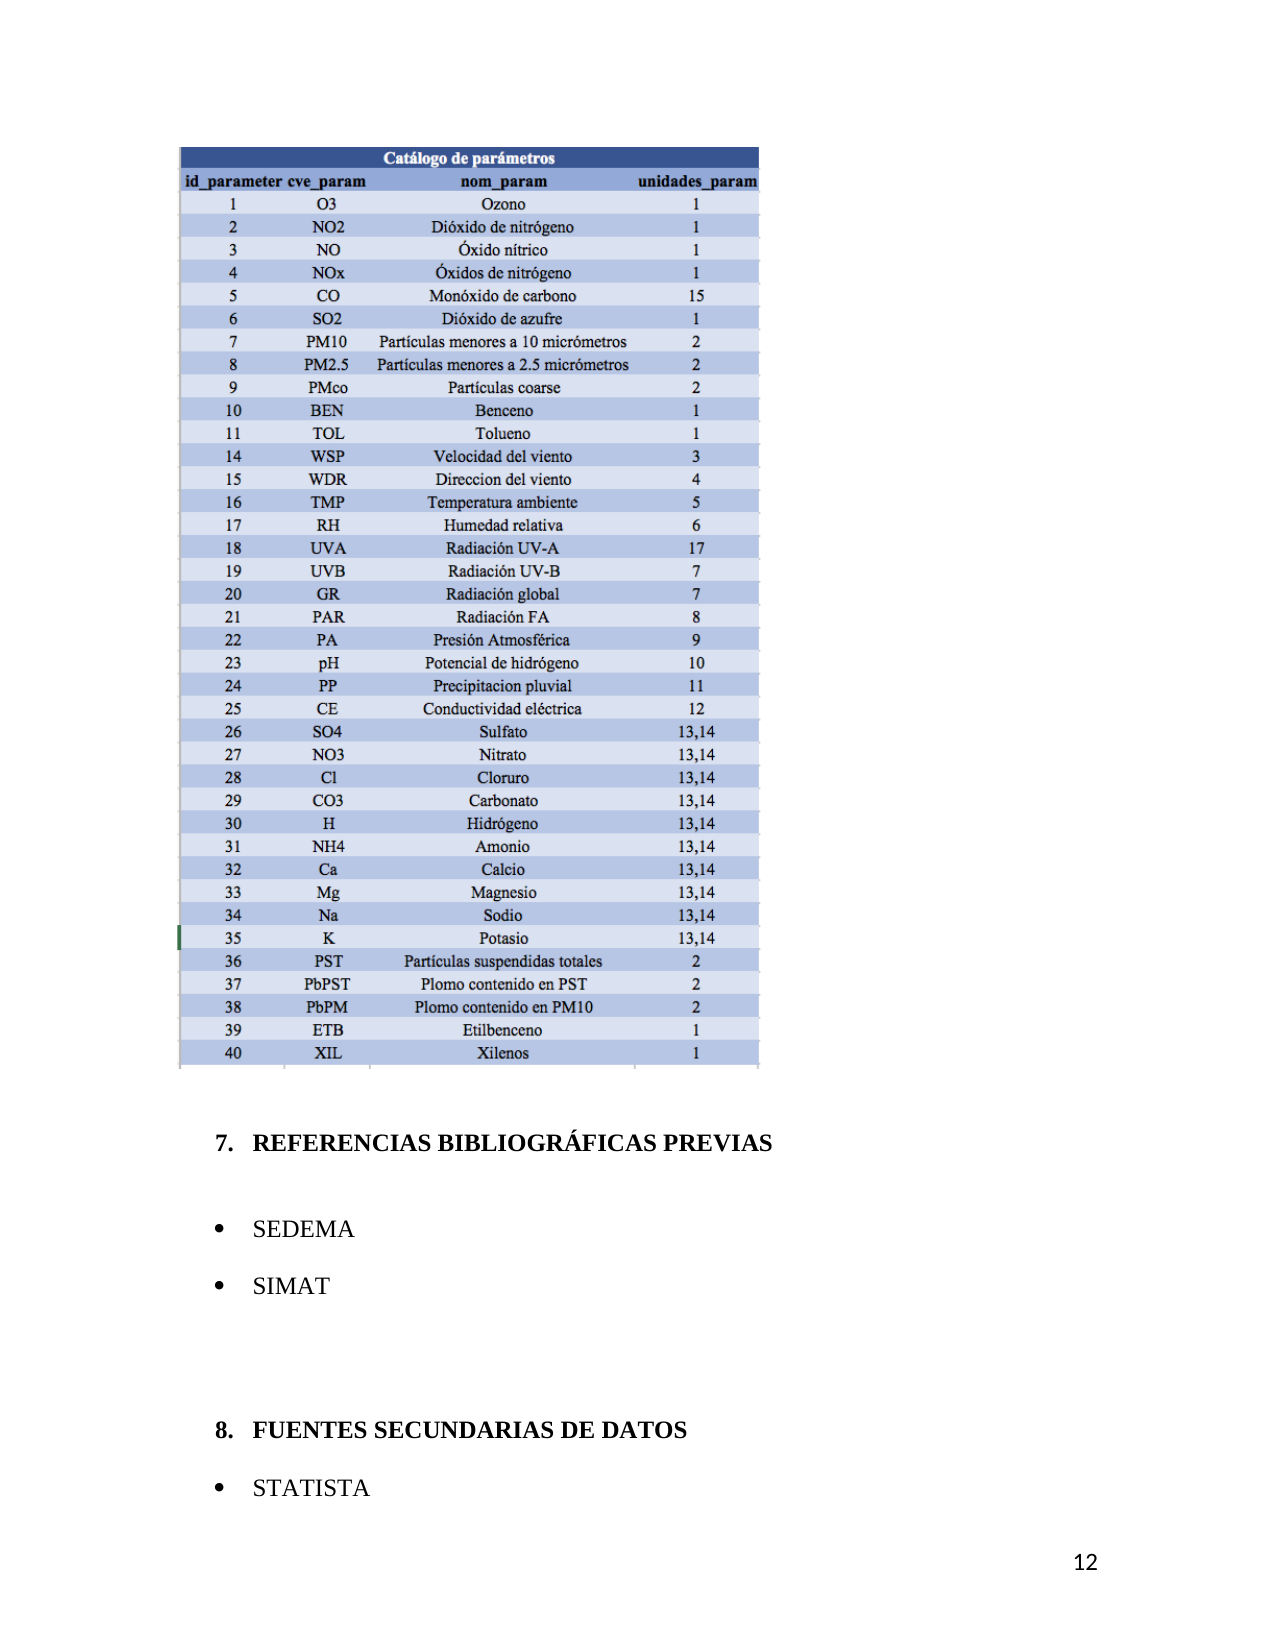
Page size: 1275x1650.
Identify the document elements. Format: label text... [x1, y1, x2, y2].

list STATISTA [215, 1473, 1098, 1501]
list SIMAT [215, 1271, 1098, 1300]
picture [177, 147, 761, 1069]
list SEDEMA [215, 1214, 1098, 1243]
list FUENTES SECUNDARIAS DE DATOS [215, 1415, 1098, 1444]
list REFERENCIAS BIBLIOGRÁFICAS PREVIAS [215, 1128, 1098, 1156]
